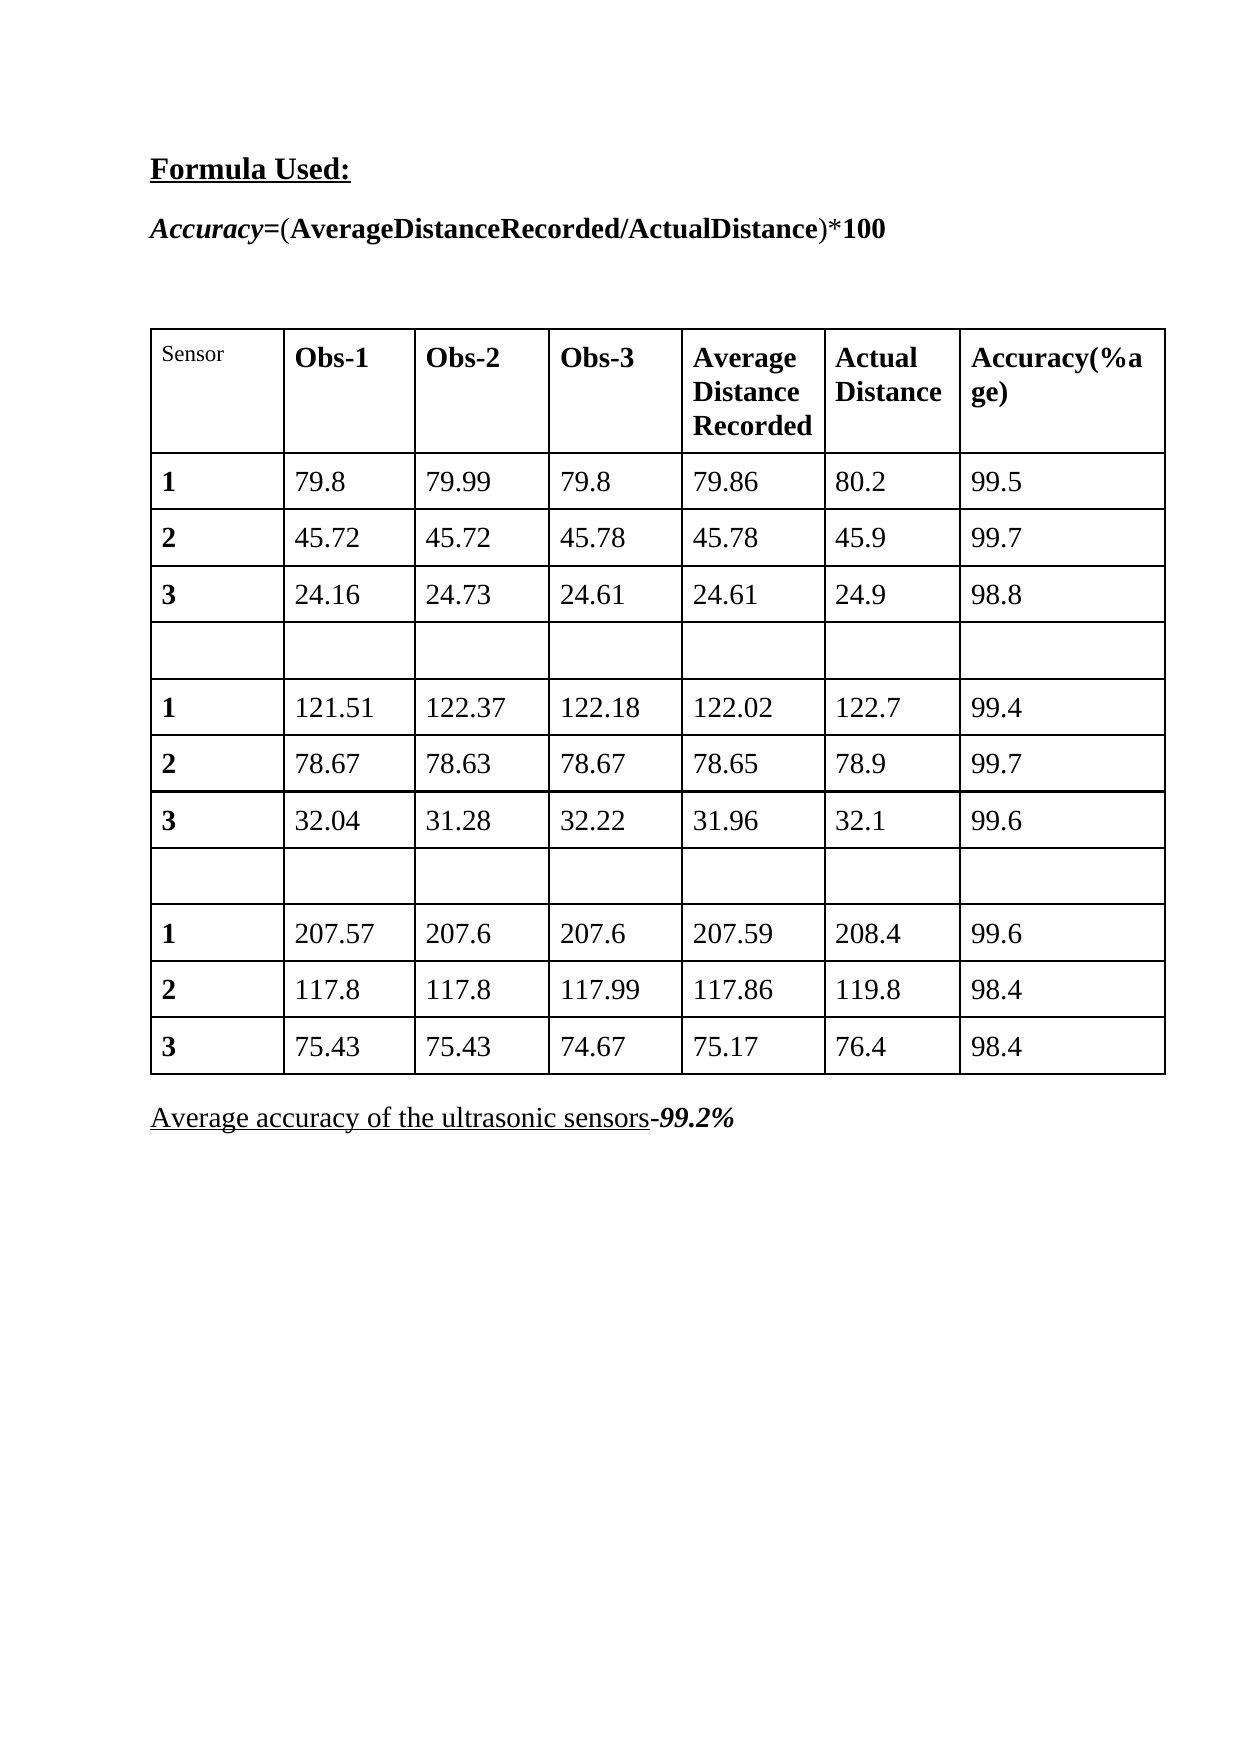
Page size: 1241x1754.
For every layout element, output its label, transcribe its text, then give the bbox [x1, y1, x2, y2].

text Average accuracy of the ultrasonic sensors-99.2% [150, 1100, 1090, 1133]
text Accuracy=(AverageDistanceRecorded/ActualDistance)*100 [150, 211, 1090, 244]
text Formula Used: [150, 150, 1090, 186]
